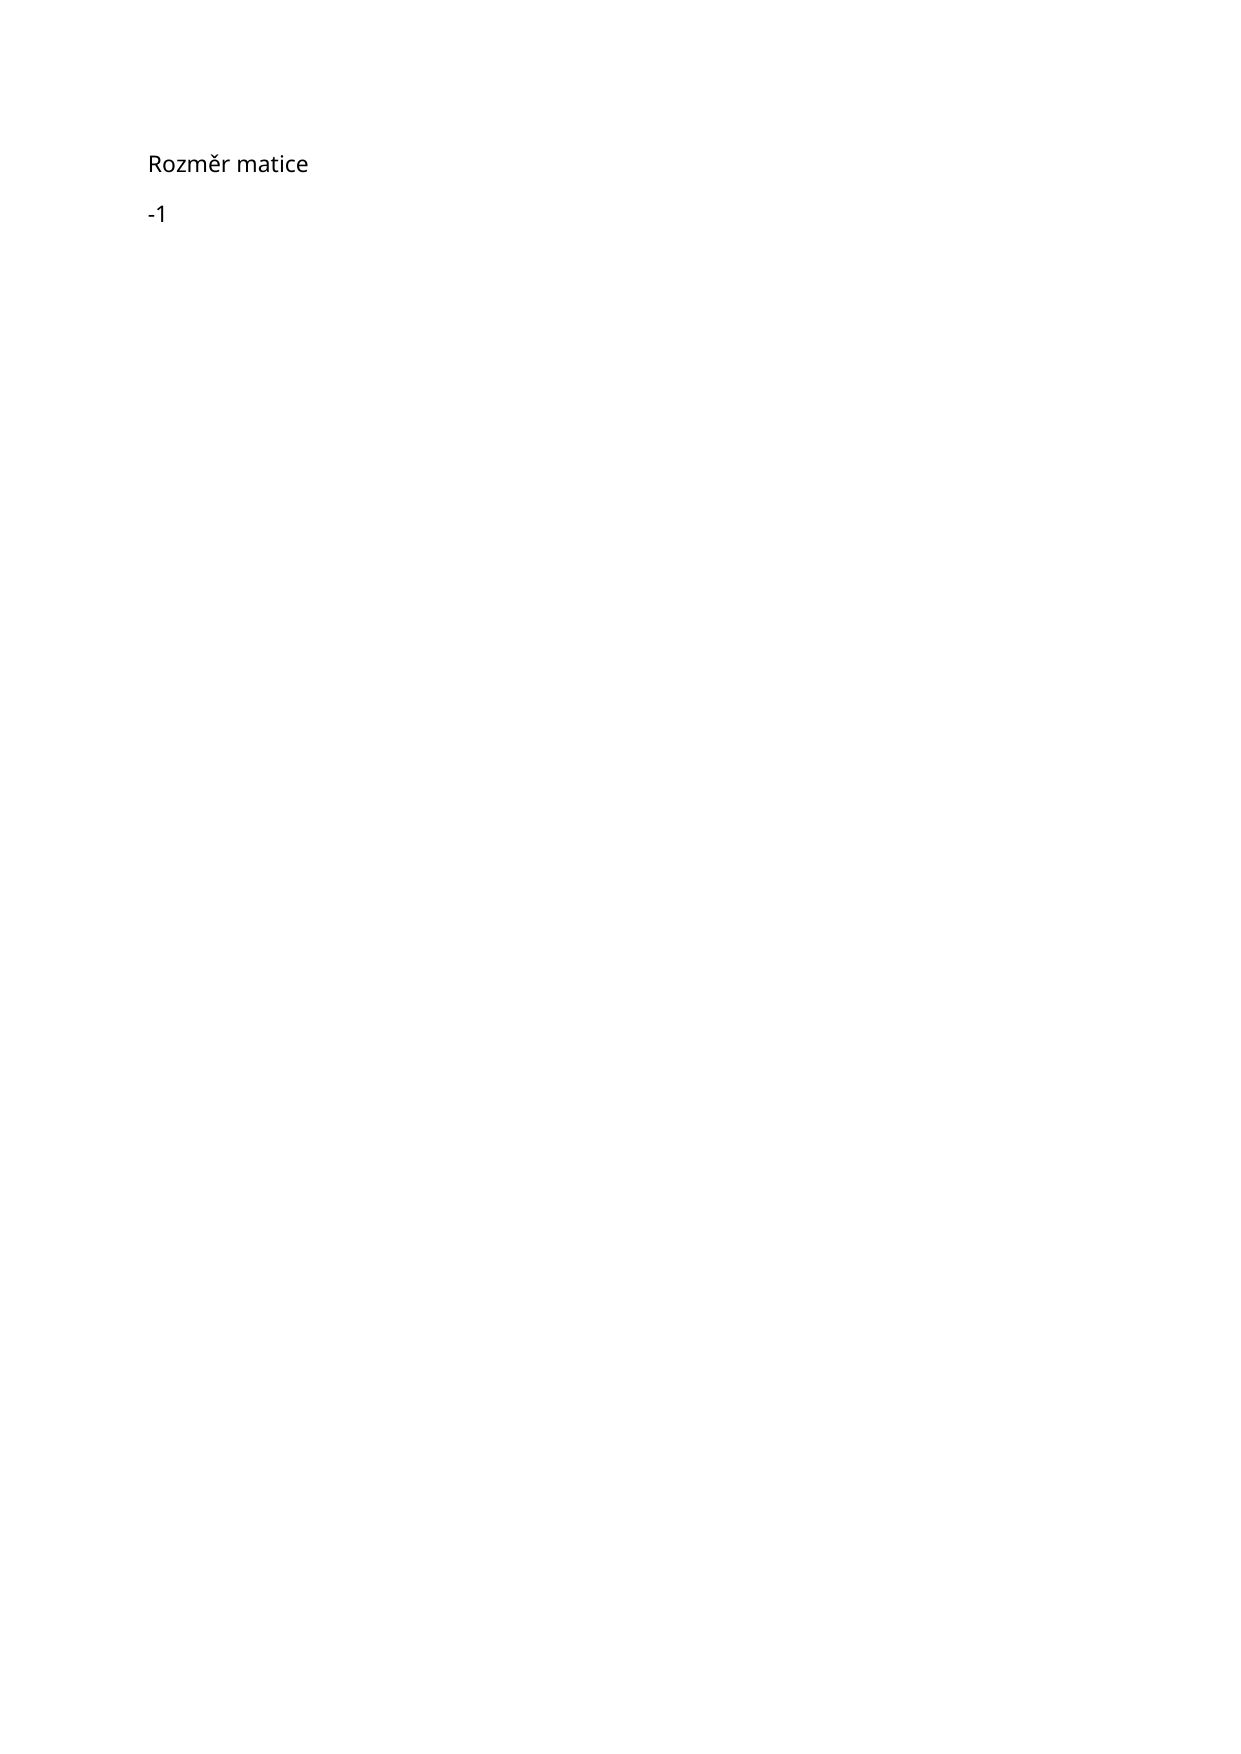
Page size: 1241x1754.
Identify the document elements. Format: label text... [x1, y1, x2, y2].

text -1 [148, 198, 1093, 229]
text Rozměr matice [148, 148, 1093, 179]
